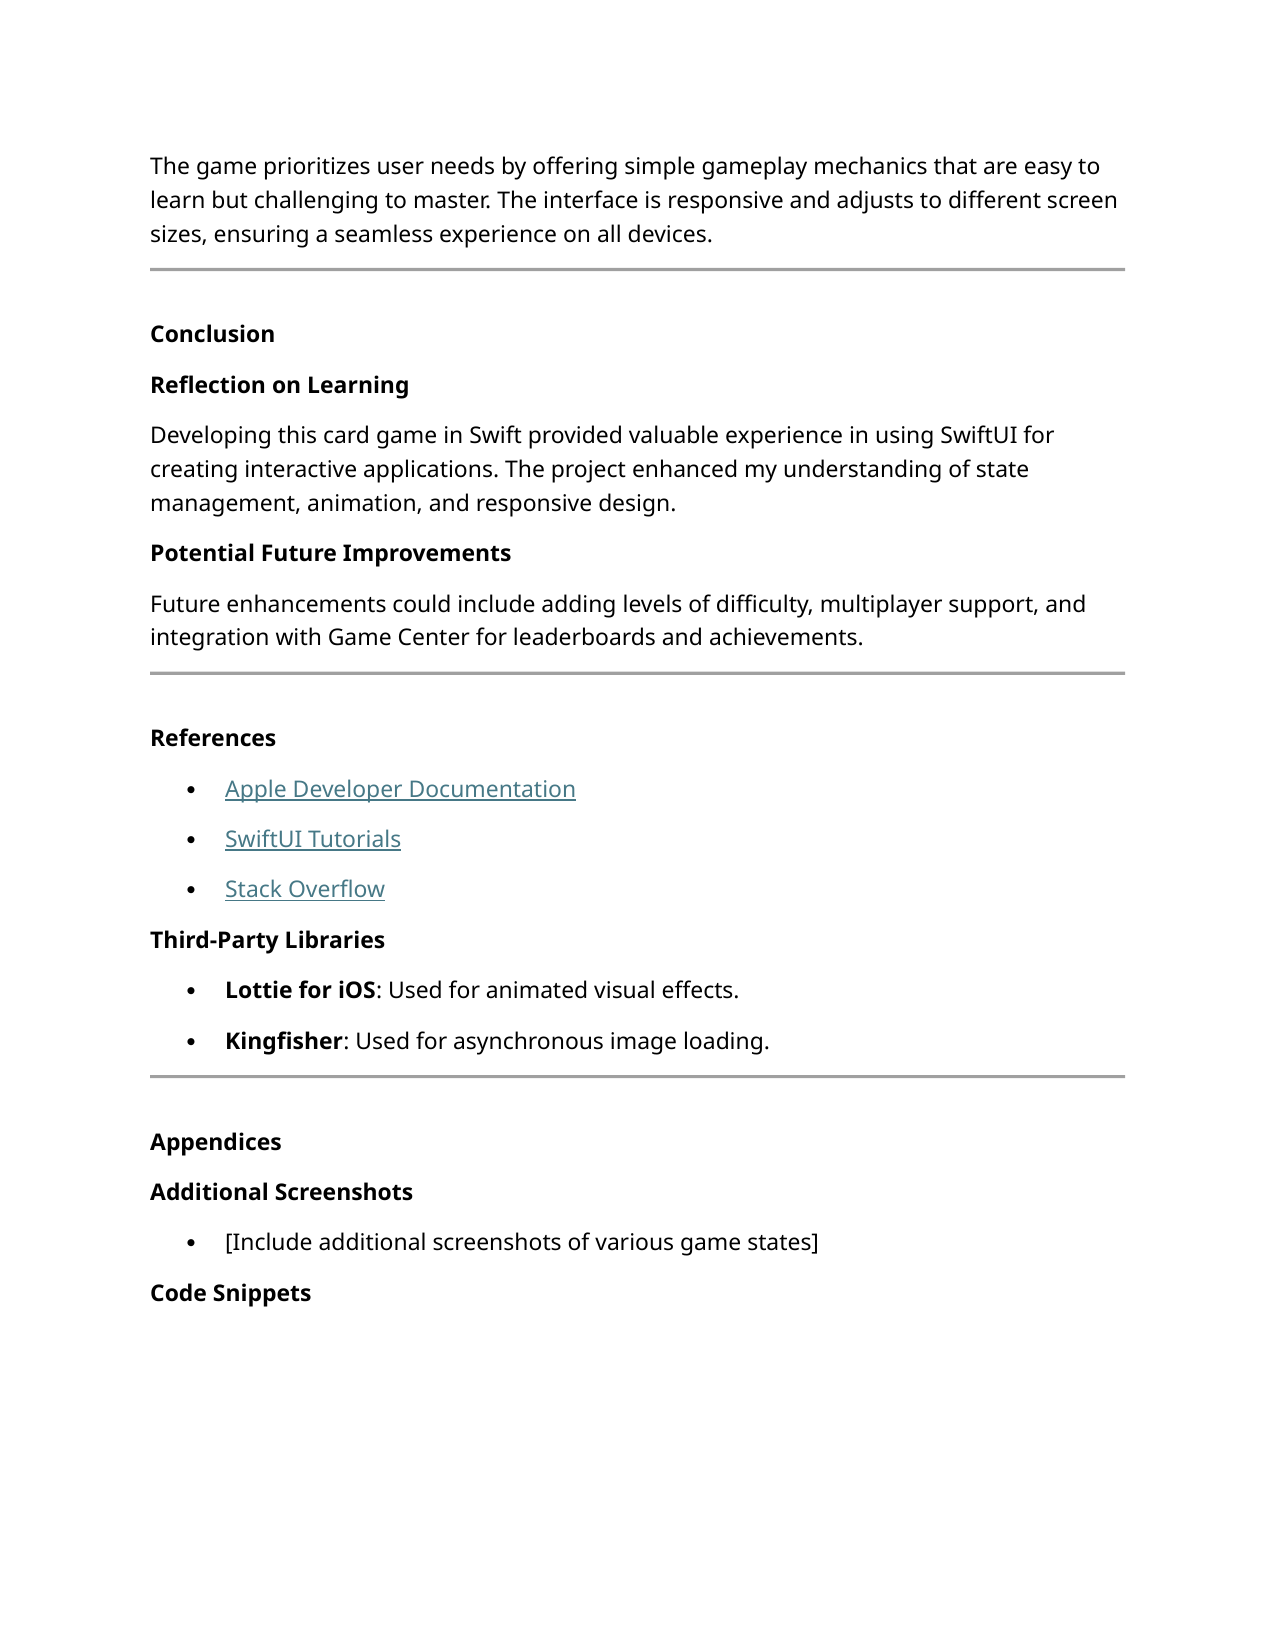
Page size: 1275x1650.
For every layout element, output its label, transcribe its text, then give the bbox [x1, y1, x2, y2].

text Additional Screenshots [150, 1176, 1125, 1207]
text Potential Future Improvements [150, 537, 1125, 568]
list Stack Overflow [187, 873, 1125, 904]
list Apple Developer Documentation [187, 772, 1125, 804]
list SwiftUI Tutorials [187, 823, 1125, 854]
text Reflection on Learning [150, 369, 1125, 400]
text Code Snippets [150, 1277, 1125, 1308]
text References [150, 722, 1125, 753]
list Kingfisher: Used for asynchronous image loading. [187, 1024, 1125, 1056]
text Future enhancements could include adding levels of difficulty, multiplayer support, and integration with Game Center for leaderboards and achievements. [150, 587, 1125, 652]
list Lottie for iOS: Used for animated visual effects. [187, 974, 1125, 1005]
text The game prioritizes user needs by offering simple gameplay mechanics that are easy to learn but challenging to master. The interface is responsive and adjusts to different screen sizes, ensuring a seamless experience on all devices. [150, 150, 1125, 249]
list [Include additional screenshots of various game states] [187, 1226, 1125, 1257]
text Third-Party Libraries [150, 924, 1125, 955]
text Conclusion [150, 318, 1125, 349]
text Developing this card game in Swift provided valuable experience in using SwiftUI for creating interactive applications. The project enhanced my understanding of state management, animation, and responsive design. [150, 419, 1125, 518]
text Appendices [150, 1125, 1125, 1157]
